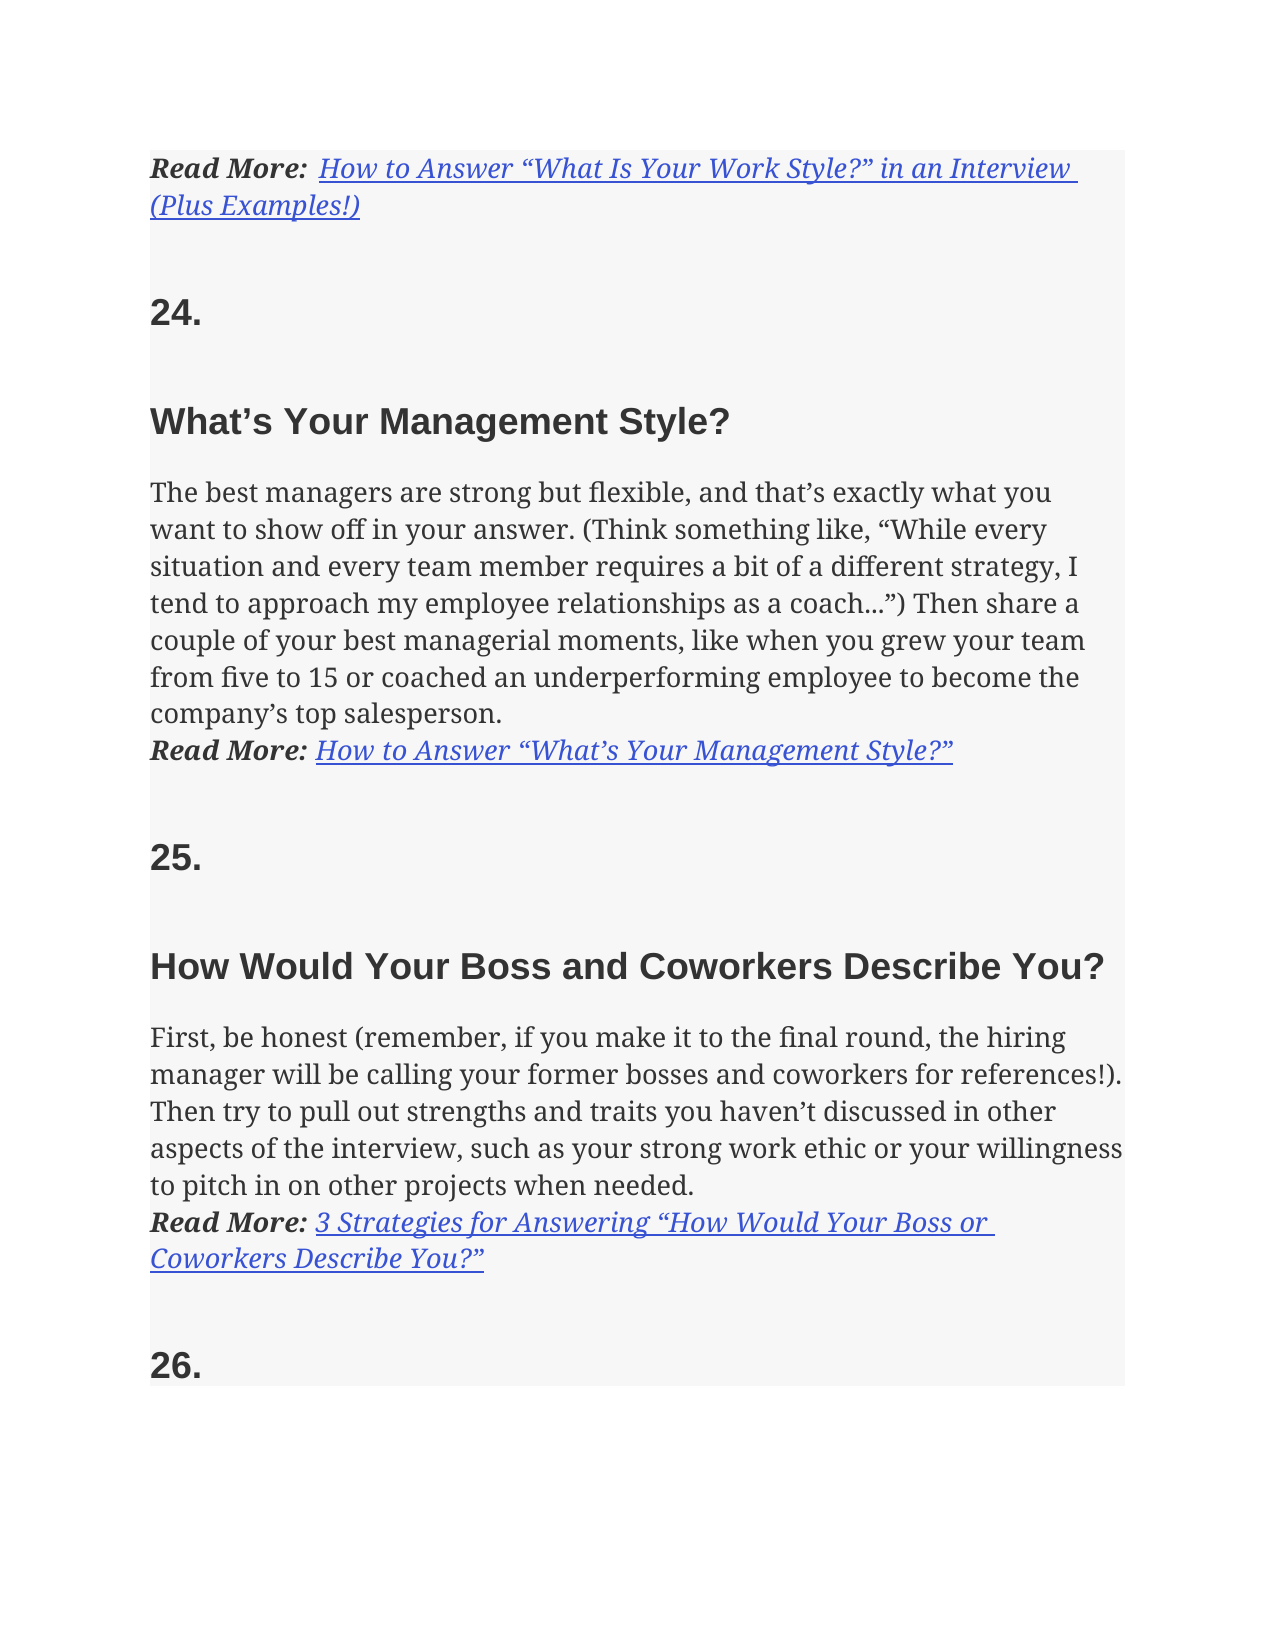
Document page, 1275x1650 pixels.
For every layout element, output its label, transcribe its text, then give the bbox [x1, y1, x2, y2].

text First, be honest (remember, if you make it to the final round, the hiring manager will be calling your former bosses and coworkers for references!). Then try to pull out strengths and traits you haven’t discussed in other aspects of the interview, such as your strong work ethic or your willingness to pitch in on other projects when needed. [150, 1019, 1125, 1203]
text What’s Your Management Style? [150, 396, 1125, 442]
text 26. [150, 1339, 1125, 1386]
text 25. [150, 831, 1125, 878]
text How Would Your Boss and Coworkers Describe You? [150, 941, 1125, 987]
text Read More: How to Answer “What Is Your Work Style?” in an Interview (Plus Examples!) [150, 150, 1125, 224]
text Read More: How to Answer “What’s Your Management Style?” [150, 732, 1125, 769]
text 24. [150, 286, 1125, 333]
text Read More: 3 Strategies for Answering “How Would Your Boss or Coworkers Describe You?” [150, 1203, 1125, 1277]
text The best managers are strong but flexible, and that’s exactly what you want to show off in your answer. (Think something like, “While every situation and every team member requires a bit of a different strategy, I tend to approach my employee relationships as a coach...”) Then share a couple of your best managerial moments, like when you grew your team from five to 15 or coached an underperforming employee to become the company’s top salesperson. [150, 474, 1125, 732]
